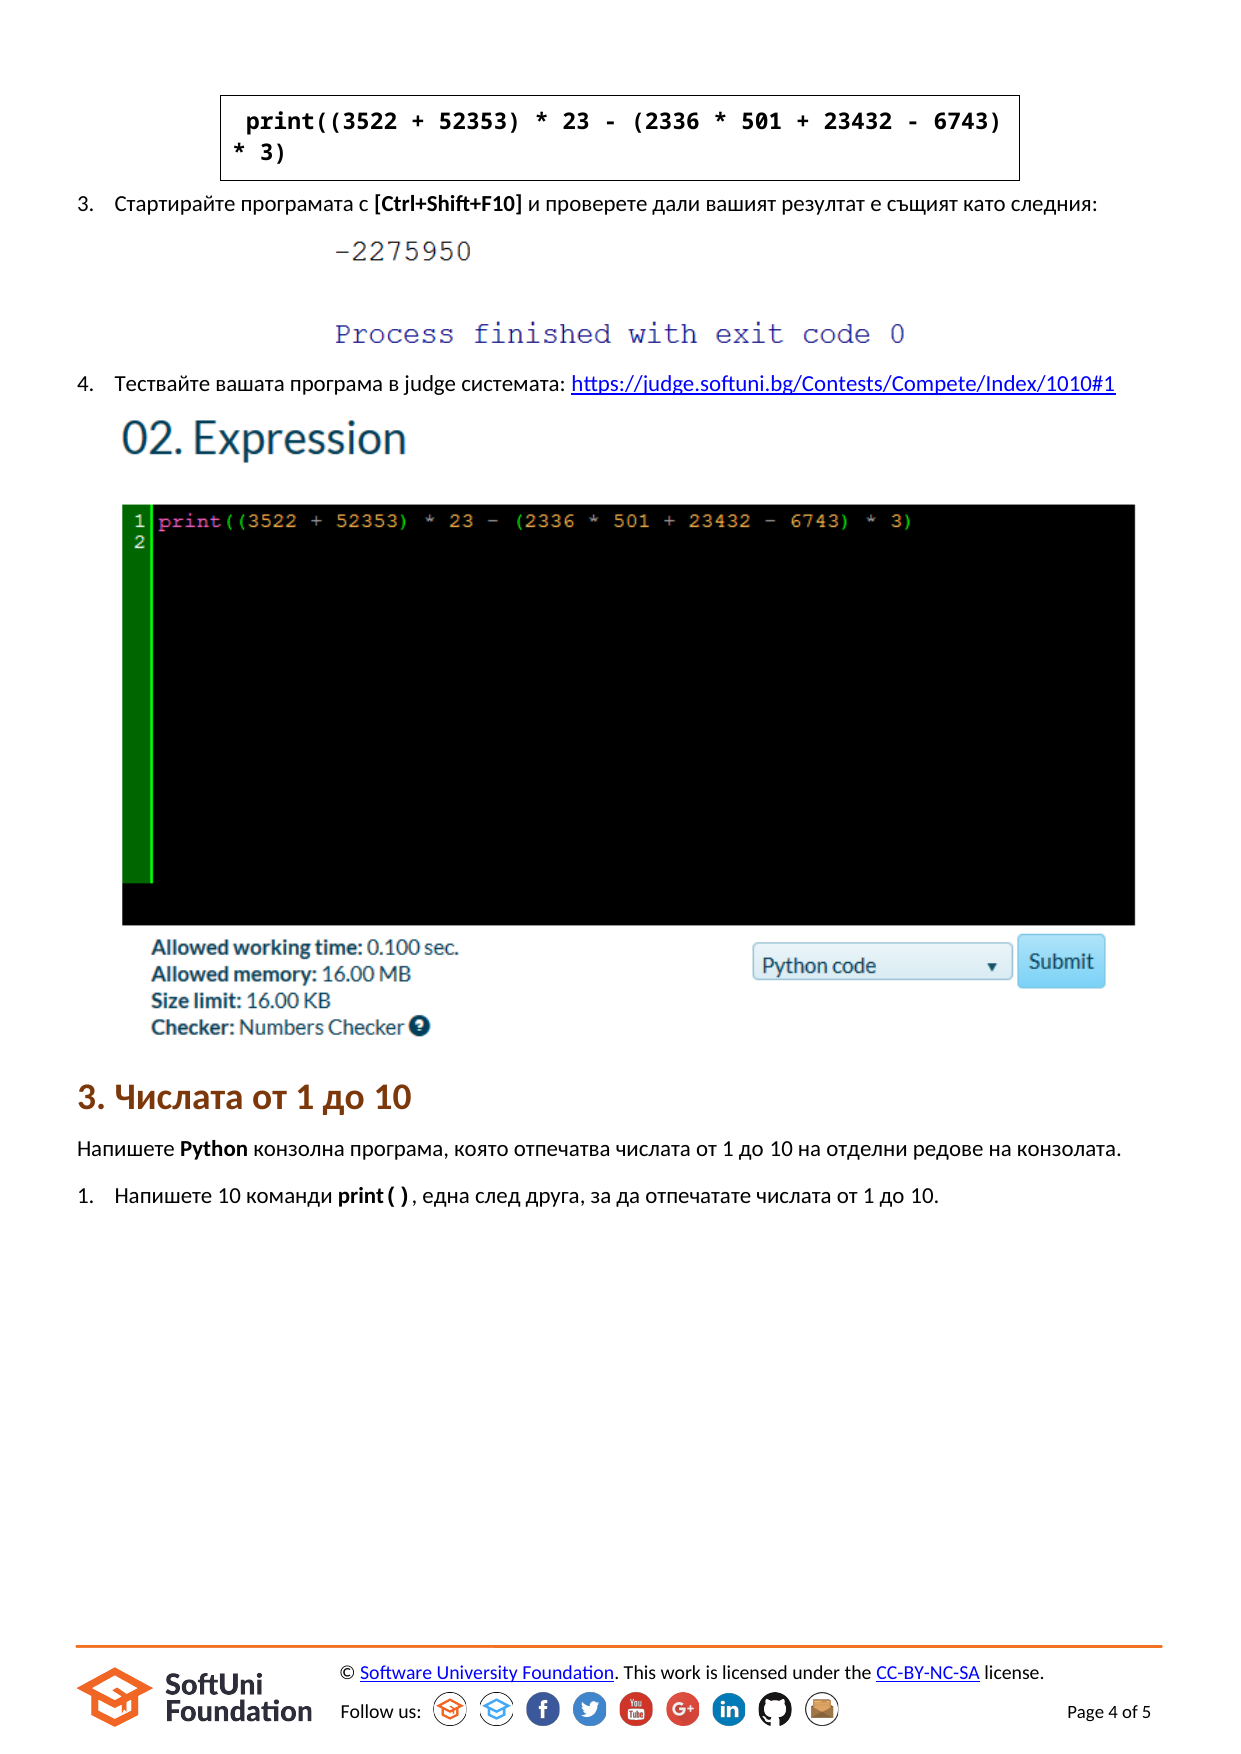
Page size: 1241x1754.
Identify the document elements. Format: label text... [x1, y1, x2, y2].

picture [619, 1692, 653, 1726]
list Напишете 10 команди print(), една след друга, за да отпечатате числата от 1 до 10. [77, 1179, 1163, 1210]
picture [758, 1692, 792, 1726]
picture [736, 1693, 746, 1703]
picture [712, 1716, 722, 1726]
picture [727, 1707, 738, 1717]
list Стартирайте програмата с [Ctrl+Shift+F10] и проверете дали вашият резултат е същият като следния: [77, 189, 1163, 217]
picture [433, 1692, 467, 1726]
subtitle Числата от 1 до 10 [77, 1073, 1163, 1119]
picture [114, 401, 1152, 1049]
picture [736, 1716, 746, 1726]
picture [666, 1692, 700, 1726]
picture [526, 1692, 560, 1726]
picture [805, 1692, 839, 1726]
picture [330, 233, 911, 353]
picture [712, 1693, 722, 1703]
text Напишете Python конзолна програма, която отпечатва числата от 1 до 10 на отделни редове на конзолата. [77, 1134, 1163, 1162]
picture [573, 1692, 607, 1726]
picture [76, 1667, 312, 1727]
picture [480, 1692, 513, 1726]
table_header print((3522 + 52353) * 23 - (2336 * 501 + 23432 - 6743) * 3) [221, 96, 1019, 180]
